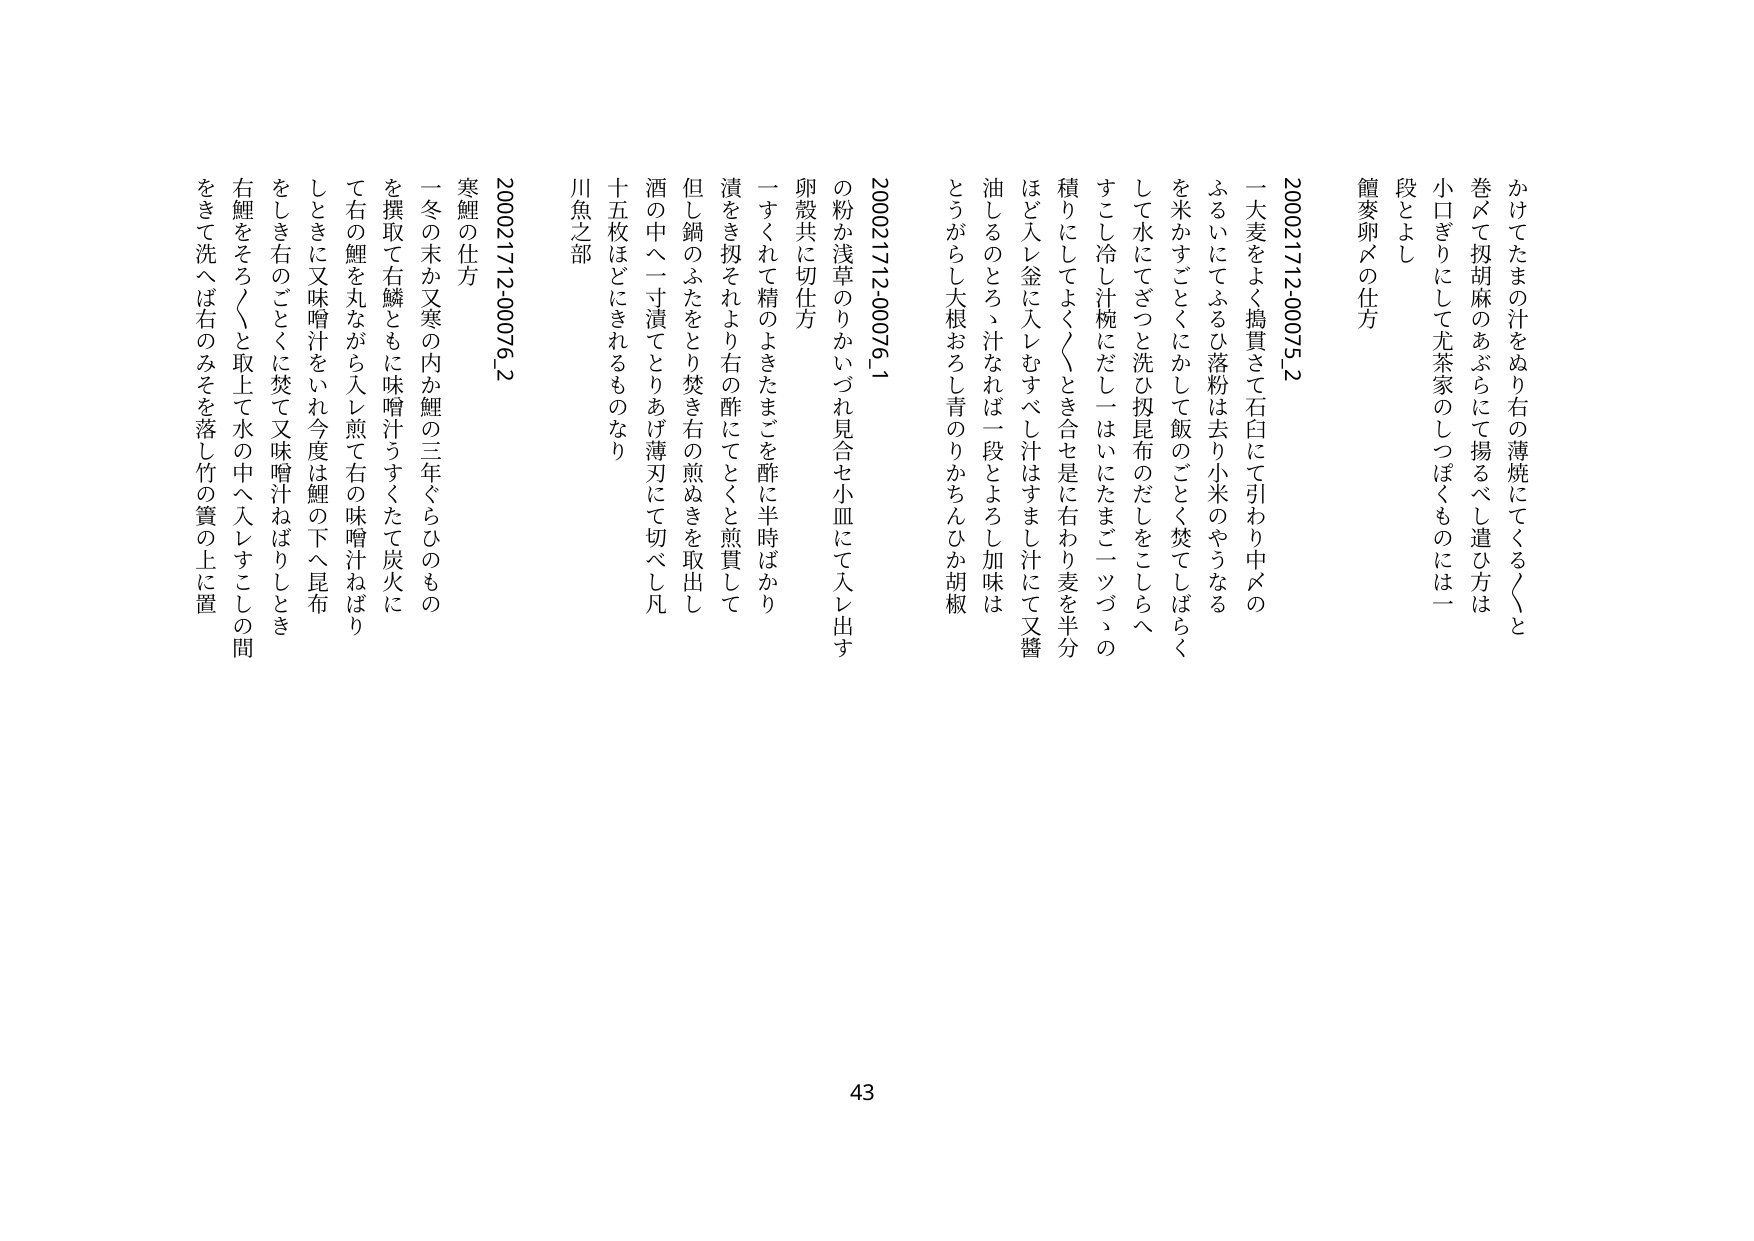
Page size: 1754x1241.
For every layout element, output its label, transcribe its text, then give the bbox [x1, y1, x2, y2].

text とうがらし大根おろし青のりかちんひか胡椒 [937, 177, 975, 1063]
text しときに又味噌汁をいれ今度は鯉の下へ昆布 [300, 177, 337, 1063]
text 但し鍋のふたをとり焚き右の煎ぬきを取出し [675, 177, 712, 1063]
text 段とよし [1387, 177, 1425, 1063]
text を撰取て右鱗ともに味噌汁うすくたて炭火に [375, 177, 412, 1063]
text 酒の中へ一寸漬てとりあげ薄刃にて切べし凡 [637, 177, 675, 1063]
text 十五枚ほどにきれるものなり [600, 177, 637, 1063]
text 漬をき扨それより右の酢にてとくと煎貫して [712, 177, 750, 1063]
text 饘麥卵〆の仕方 [1350, 177, 1387, 1063]
text 200021712-00076_2 [487, 177, 525, 1063]
text 200021712-00075_2 [1275, 177, 1312, 1063]
text 一冬の末か又寒の内か鯉の三年ぐらひのもの [412, 177, 450, 1063]
text して水にてざつと洗ひ扨昆布のだしをこしらへ [1125, 177, 1162, 1063]
text を米かすごとくにかして飯のごとく焚てしばらく [1162, 177, 1200, 1063]
text ほど入レ釡に入レむすべし汁はすまし汁にて又醬 [1012, 177, 1050, 1063]
text 小口ぎりにして尤茶家のしつぽくものには一 [1425, 177, 1462, 1063]
text 寒鯉の仕方 [450, 177, 487, 1063]
text かけてたまの汁をぬり右の薄焼にてくる〳〵と [1500, 177, 1537, 1063]
text をきて洗へば右のみそを落し竹の簀の上に置 [187, 177, 225, 1063]
text 一すくれて精のよきたまごを酢に半時ばかり [750, 177, 787, 1063]
text 200021712-00076_1 [862, 177, 900, 1063]
text 卵殼共に切仕方 [787, 177, 825, 1063]
text 右鯉をそろ〳〵と取上て水の中へ入レすこしの間 [225, 177, 262, 1063]
text の粉か浅草のりかいづれ見合セ小皿にて入レ出す [825, 177, 862, 1063]
text 巻〆て扨胡麻のあぶらにて揚るべし遣ひ方は [1462, 177, 1500, 1063]
text をしき右のごとくに焚て又味噌汁ねばりしとき [262, 177, 300, 1063]
text 積りにしてよく〳〵とき合セ是に右わり麦を半分 [1050, 177, 1087, 1063]
text 一大麦をよく搗貫さて石臼にて引わり中〆の [1237, 177, 1275, 1063]
text ふるいにてふるひ落粉は去り小米のやうなる [1200, 177, 1237, 1063]
text すこし冷し汁椀にだし一はいにたまご一ツづゝの [1087, 177, 1125, 1063]
text て右の鯉を丸ながら入レ煎て右の味噌汁ねばり [337, 177, 375, 1063]
text 油しるのとろゝ汁なれば一段とよろし加味は [975, 177, 1012, 1063]
text 川魚之部 [562, 177, 600, 1063]
